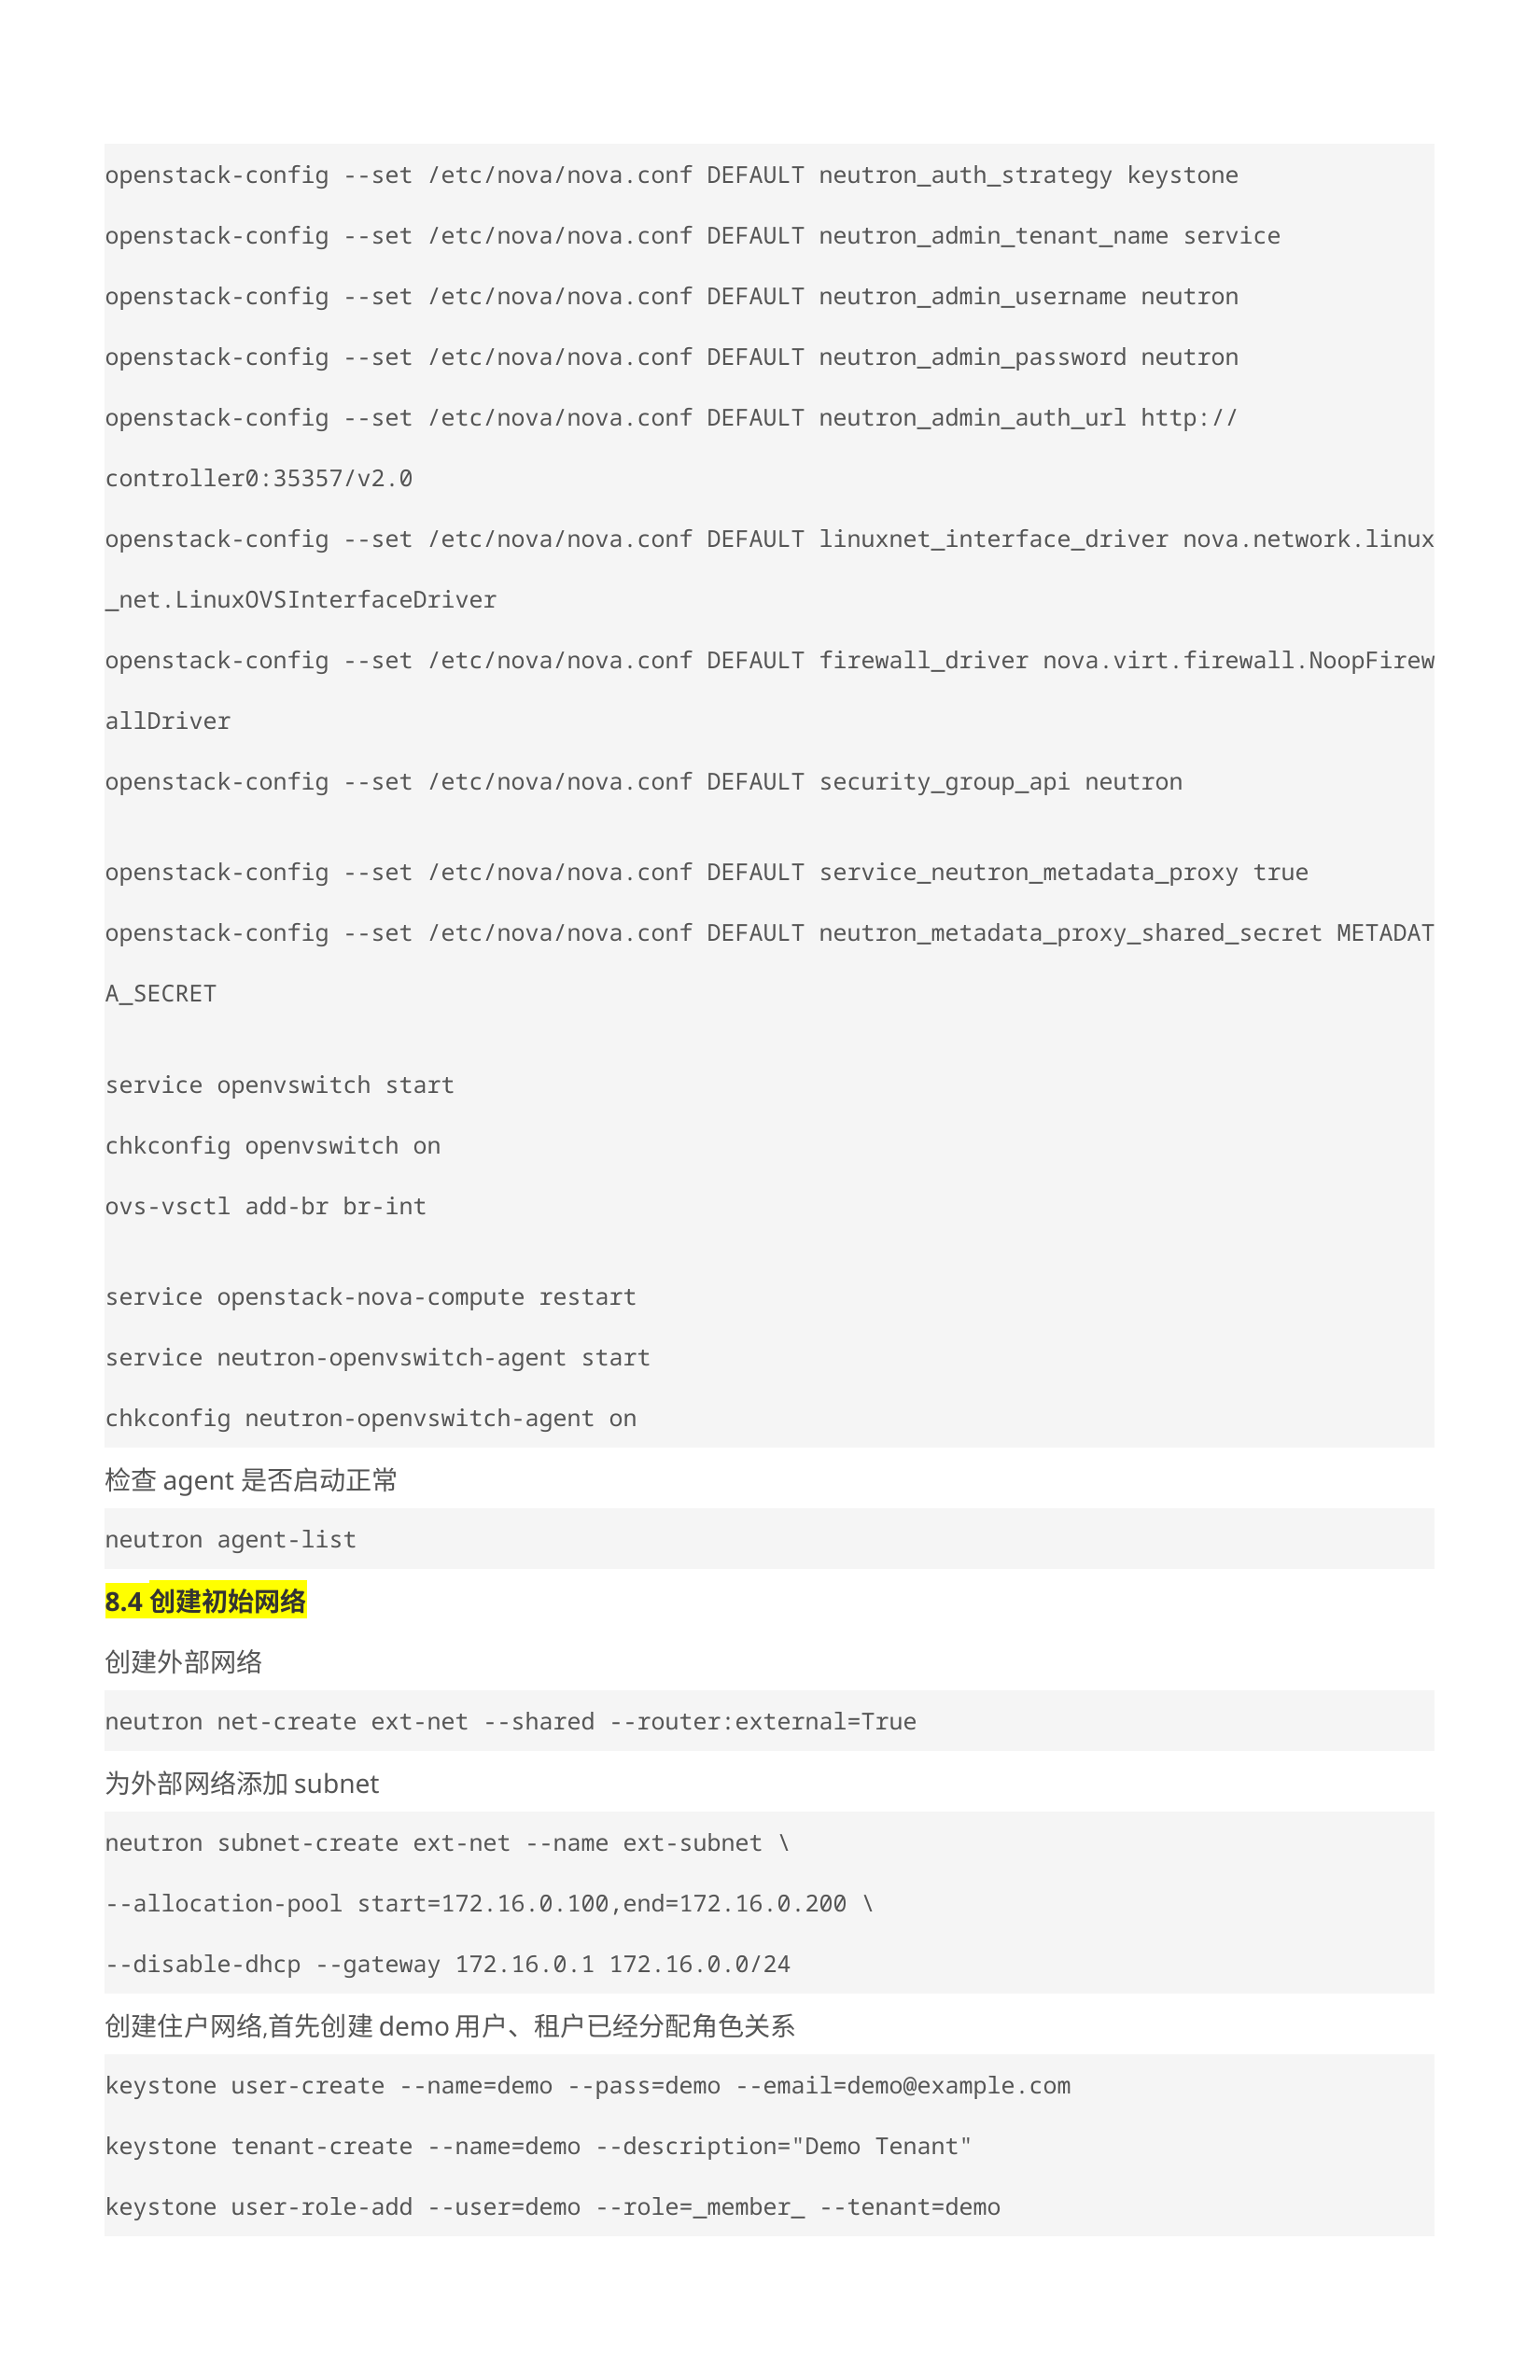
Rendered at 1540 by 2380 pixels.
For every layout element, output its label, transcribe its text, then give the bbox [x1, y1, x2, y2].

text neutron agent-list [105, 1508, 1435, 1569]
text openstack-config --set /etc/nova/nova.conf DEFAULT neutron_metadata_proxy_shared_secret METADATA_SECRET [105, 902, 1435, 1023]
text neutron subnet-create ext-net --name ext-subnet \ [105, 1812, 1435, 1872]
text --allocation-pool start=172.16.0.100,end=172.16.0.200 \ [105, 1872, 1435, 1933]
text 创建住户网络,首先创建demo用户、租户已经分配角色关系 [105, 1994, 1435, 2054]
text --disable-dhcp --gateway 172.16.0.1 172.16.0.0/24 [105, 1933, 1435, 1994]
text openstack-config --set /etc/nova/nova.conf DEFAULT linuxnet_interface_driver nova.network.linux_net.LinuxOVSInterfaceDriver [105, 508, 1435, 629]
text openstack-config --set /etc/nova/nova.conf DEFAULT neutron_admin_tenant_name service [105, 204, 1435, 265]
text openstack-config --set /etc/nova/nova.conf DEFAULT neutron_admin_password neutron [105, 326, 1435, 386]
text 检查agent 是否启动正常 [105, 1448, 1435, 1508]
text openstack-config --set /etc/nova/nova.conf DEFAULT security_group_api neutron [105, 750, 1435, 811]
text chkconfig openvswitch on [105, 1114, 1435, 1175]
text openstack-config --set /etc/nova/nova.conf DEFAULT service_neutron_metadata_proxy true [105, 841, 1435, 902]
text openstack-config --set /etc/nova/nova.conf DEFAULT neutron_auth_strategy keystone [105, 144, 1435, 204]
text service openvswitch start [105, 1054, 1435, 1114]
text 创建外部网络 [105, 1630, 1435, 1690]
text keystone user-create --name=demo --pass=demo --email=demo@example.com [105, 2054, 1435, 2115]
text openstack-config --set /etc/nova/nova.conf DEFAULT neutron_admin_username neutron [105, 265, 1435, 326]
text 为外部网络添加subnet [105, 1751, 1435, 1812]
text service neutron-openvswitch-agent start [105, 1326, 1435, 1387]
text 8.4 创建初始网络 [105, 1569, 1435, 1630]
text keystone user-role-add --user=demo --role=_member_ --tenant=demo [105, 2176, 1435, 2236]
text openstack-config --set /etc/nova/nova.conf DEFAULT neutron_admin_auth_url http://controller0:35357/v2.0 [105, 386, 1435, 508]
text neutron net-create ext-net --shared --router:external=True [105, 1690, 1435, 1751]
text ovs-vsctl add-br br-int [105, 1175, 1435, 1236]
text service openstack-nova-compute restart [105, 1266, 1435, 1326]
text openstack-config --set /etc/nova/nova.conf DEFAULT firewall_driver nova.virt.firewall.NoopFirewallDriver [105, 629, 1435, 750]
text chkconfig neutron-openvswitch-agent on [105, 1387, 1435, 1448]
text keystone tenant-create --name=demo --description="Demo Tenant" [105, 2115, 1435, 2176]
